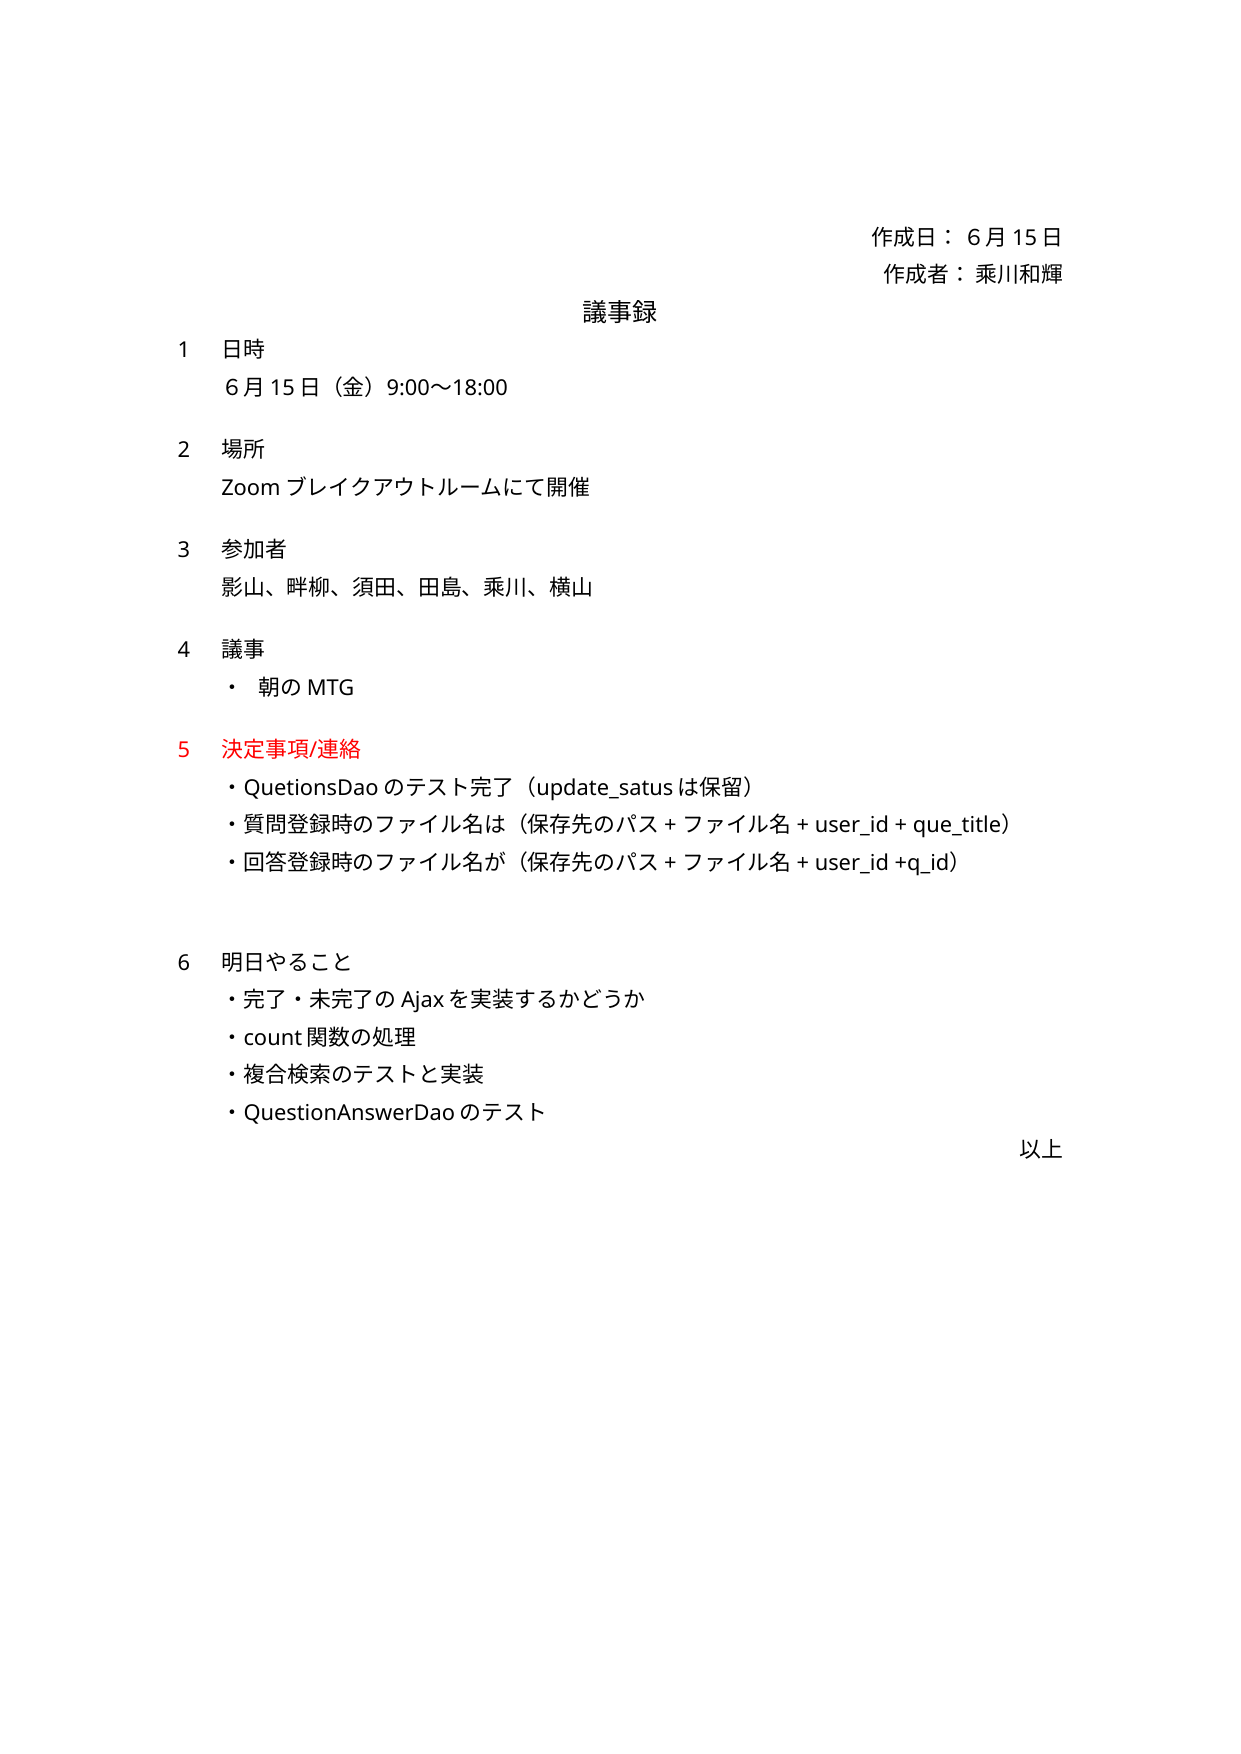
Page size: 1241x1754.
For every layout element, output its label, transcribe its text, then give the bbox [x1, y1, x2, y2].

subtitle 決定事項/連絡 [177, 729, 1063, 767]
text ・質問登録時のファイル名は（保存先のパス + ファイル名 + user_id + que_title） [221, 804, 1063, 842]
list 朝のMTG [221, 667, 1063, 704]
list ・count関数の処理 [221, 1017, 1063, 1054]
subtitle 議事録 [177, 292, 1063, 329]
text 作成日： ６月15日 [177, 217, 1063, 254]
text ・回答登録時のファイル名が（保存先のパス + ファイル名 + user_id +q_id） [221, 842, 1063, 879]
subtitle 場所 [177, 429, 1063, 467]
text 以上 [177, 1129, 1063, 1167]
list ・完了・未完了のAjaxを実装するかどうか [221, 979, 1063, 1017]
list ・複合検索のテストと実装 [221, 1054, 1063, 1092]
subtitle 参加者 [177, 529, 1063, 567]
subtitle 議事 [177, 629, 1063, 667]
text Zoomブレイクアウトルームにて開催 [221, 467, 1063, 504]
subtitle 日時 [177, 329, 1063, 367]
text 影山、畔柳、須田、田島、乘川、横山 [221, 567, 1063, 604]
text 作成者： 乘川和輝 [177, 254, 1063, 292]
text ・QuetionsDaoのテスト完了（update_satusは保留） [221, 767, 1063, 804]
text ６月15日（金）9:00～18:00 [221, 367, 1063, 404]
list ・QuestionAnswerDaoのテスト [221, 1092, 1063, 1129]
subtitle 明日やること [177, 942, 1063, 979]
